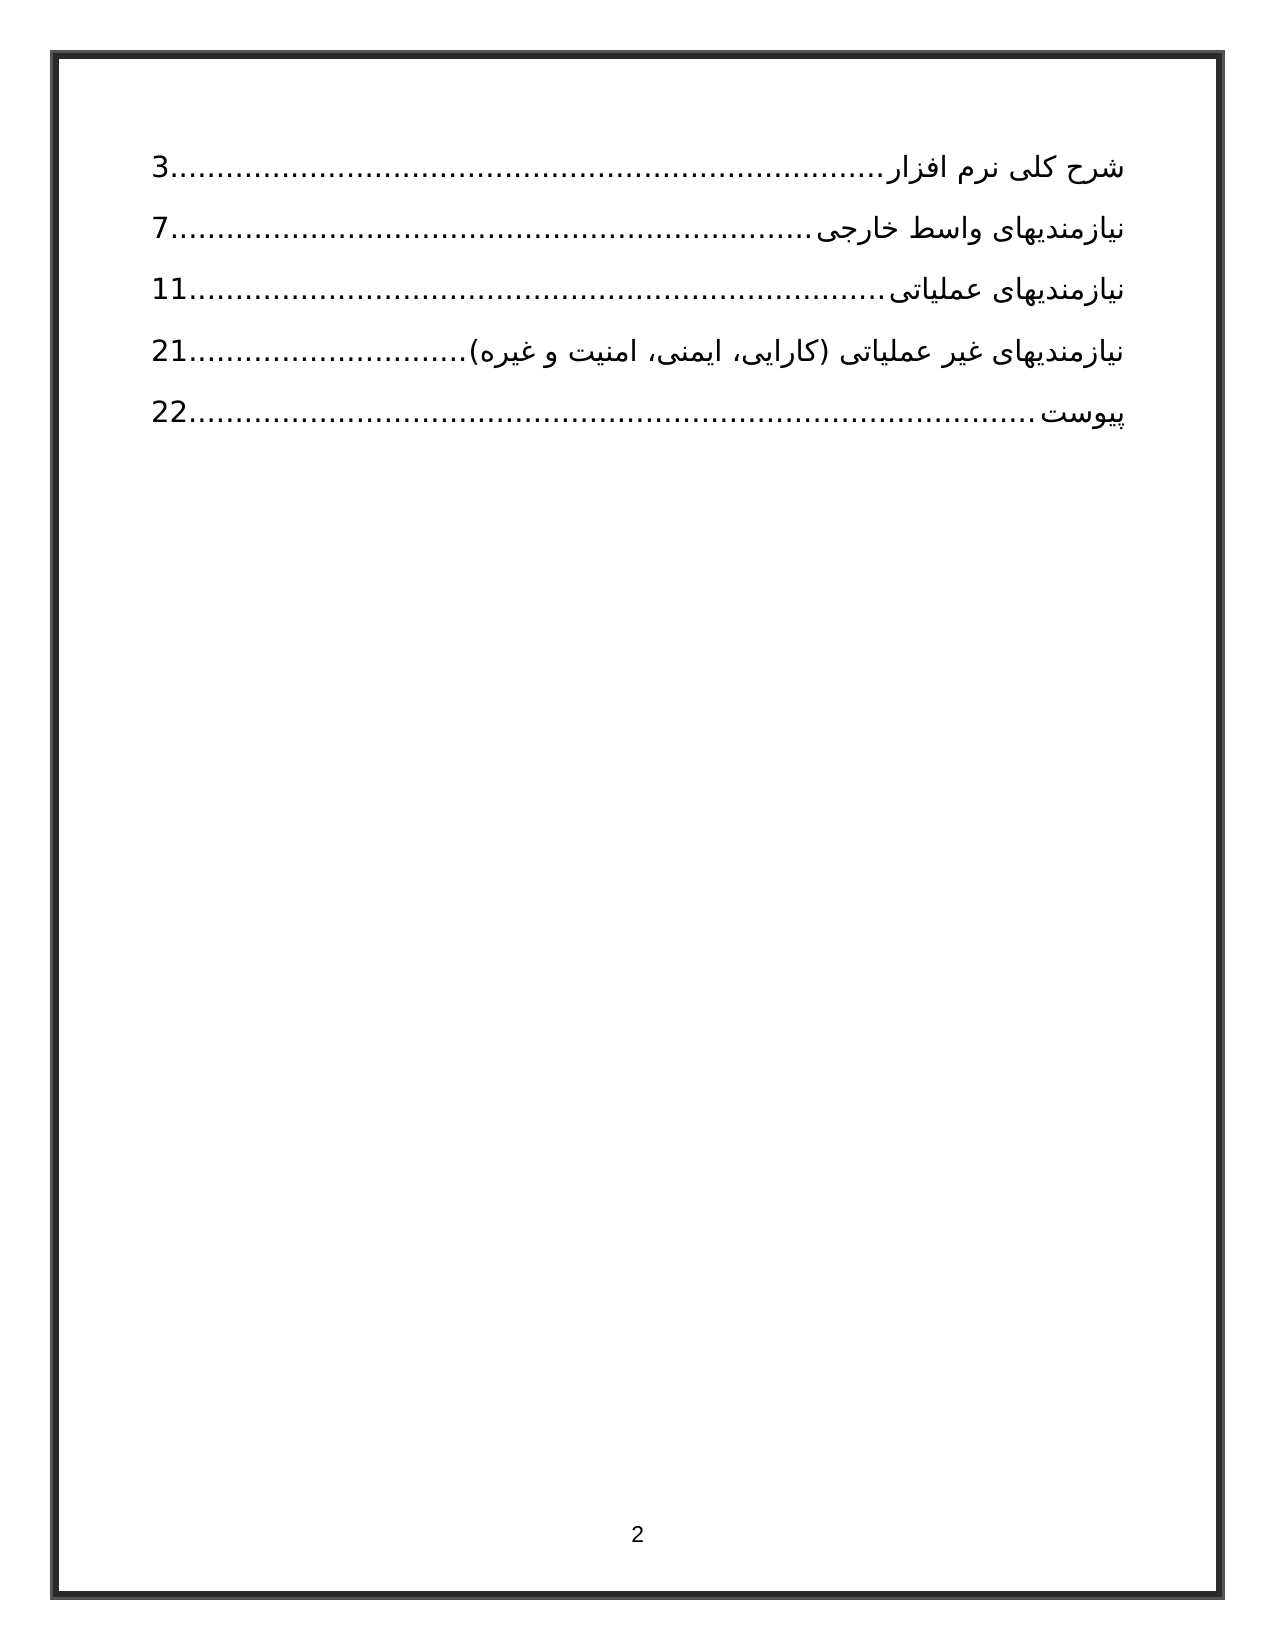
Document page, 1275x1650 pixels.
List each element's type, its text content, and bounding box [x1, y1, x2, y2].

text شرح کلی نرم افزار 3 [150, 150, 1125, 184]
text پیوست 22 [150, 395, 1125, 429]
text نیازمندیهای واسط خارجی 7 [150, 211, 1125, 245]
text نیازمندیهای عملیاتی 11 [150, 273, 1125, 307]
text نیازمندیهای غیر عملیاتی (کارایی، ایمنی، امنیت و غیره) 21 [150, 334, 1125, 368]
